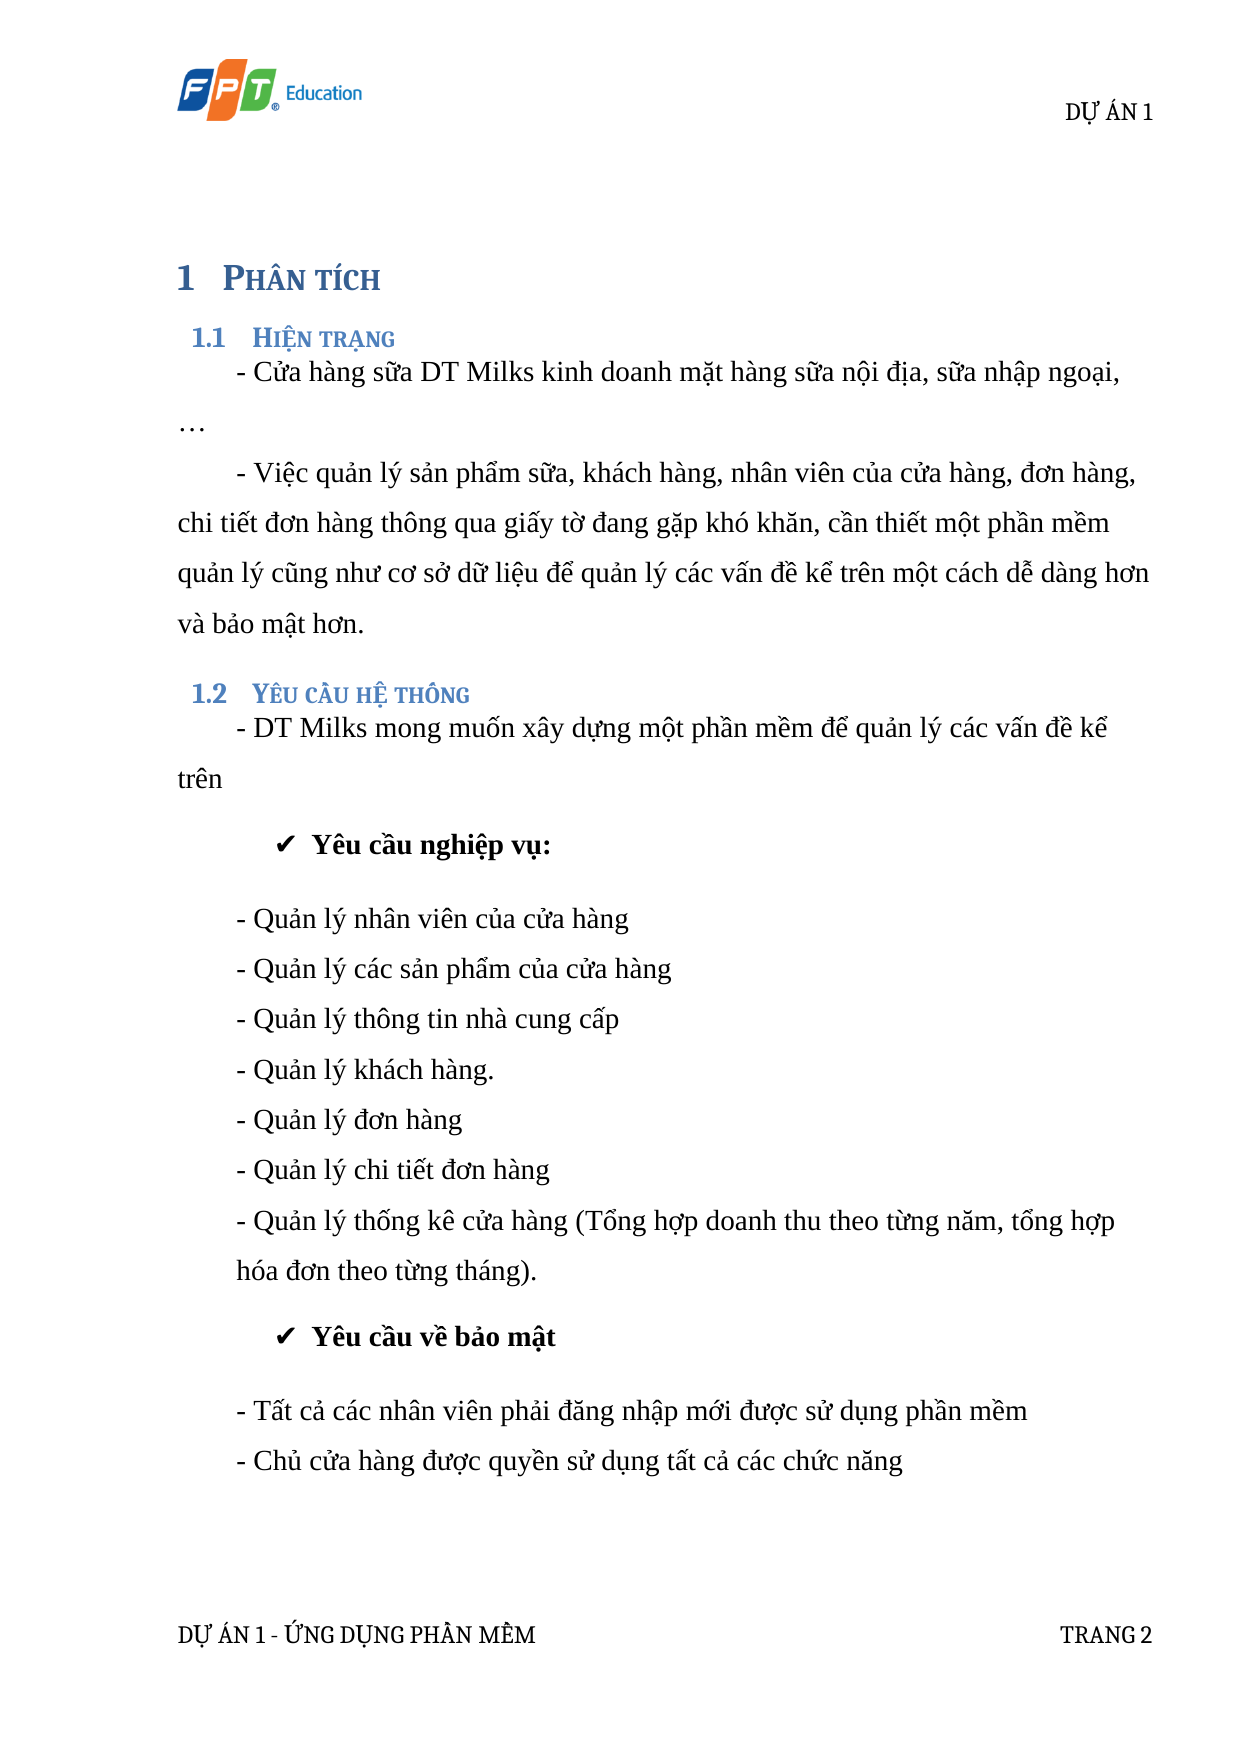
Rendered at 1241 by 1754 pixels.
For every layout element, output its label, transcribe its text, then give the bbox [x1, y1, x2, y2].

text - Chủ cửa hàng được quyền sử dụng tất cả các chức năng [236, 1443, 1152, 1477]
picture [177, 59, 364, 121]
text - DT Milks mong muốn xây dựng một phần mềm để quản lý các vấn đề kể trên [177, 711, 1152, 794]
text - Quản lý đơn hàng [236, 1102, 1152, 1136]
subtitle Yêu cầu hệ thống [192, 677, 1152, 711]
text - Quản lý thống kê cửa hàng (Tổng hợp doanh thu theo từng năm, tổng hợp hóa đơn theo từng tháng). [236, 1203, 1152, 1287]
text - Quản lý nhân viên của cửa hàng [236, 901, 1152, 934]
text - Việc quản lý sản phẩm sữa, khách hàng, nhân viên của cửa hàng, đơn hàng, chi tiết đơn hàng thông qua giấy tờ đang gặp khó khăn, cần thiết một phần mềm quản lý cũng như cơ sở dữ liệu để quản lý các vấn đề kể trên một cách dễ dàng hơn và bảo mật hơn. [177, 455, 1152, 639]
text - Cửa hàng sữa DT Milks kinh doanh mặt hàng sữa nội địa, sữa nhập ngoại, … [177, 354, 1152, 438]
subtitle Phân tích [177, 257, 1152, 300]
text - Quản lý thông tin nhà cung cấp [236, 1001, 1152, 1035]
text - Quản lý các sản phẩm của cửa hàng [236, 951, 1152, 985]
text - Quản lý chi tiết đơn hàng [236, 1152, 1152, 1186]
list Yêu cầu về bảo mật [274, 1303, 1152, 1363]
text - Quản lý khách hàng. [236, 1052, 1152, 1085]
list Yêu cầu nghiệp vụ: [274, 811, 1152, 871]
subtitle Hiện trạng [192, 321, 1152, 354]
text - Tất cả các nhân viên phải đăng nhập mới được sử dụng phần mềm [236, 1393, 1152, 1427]
